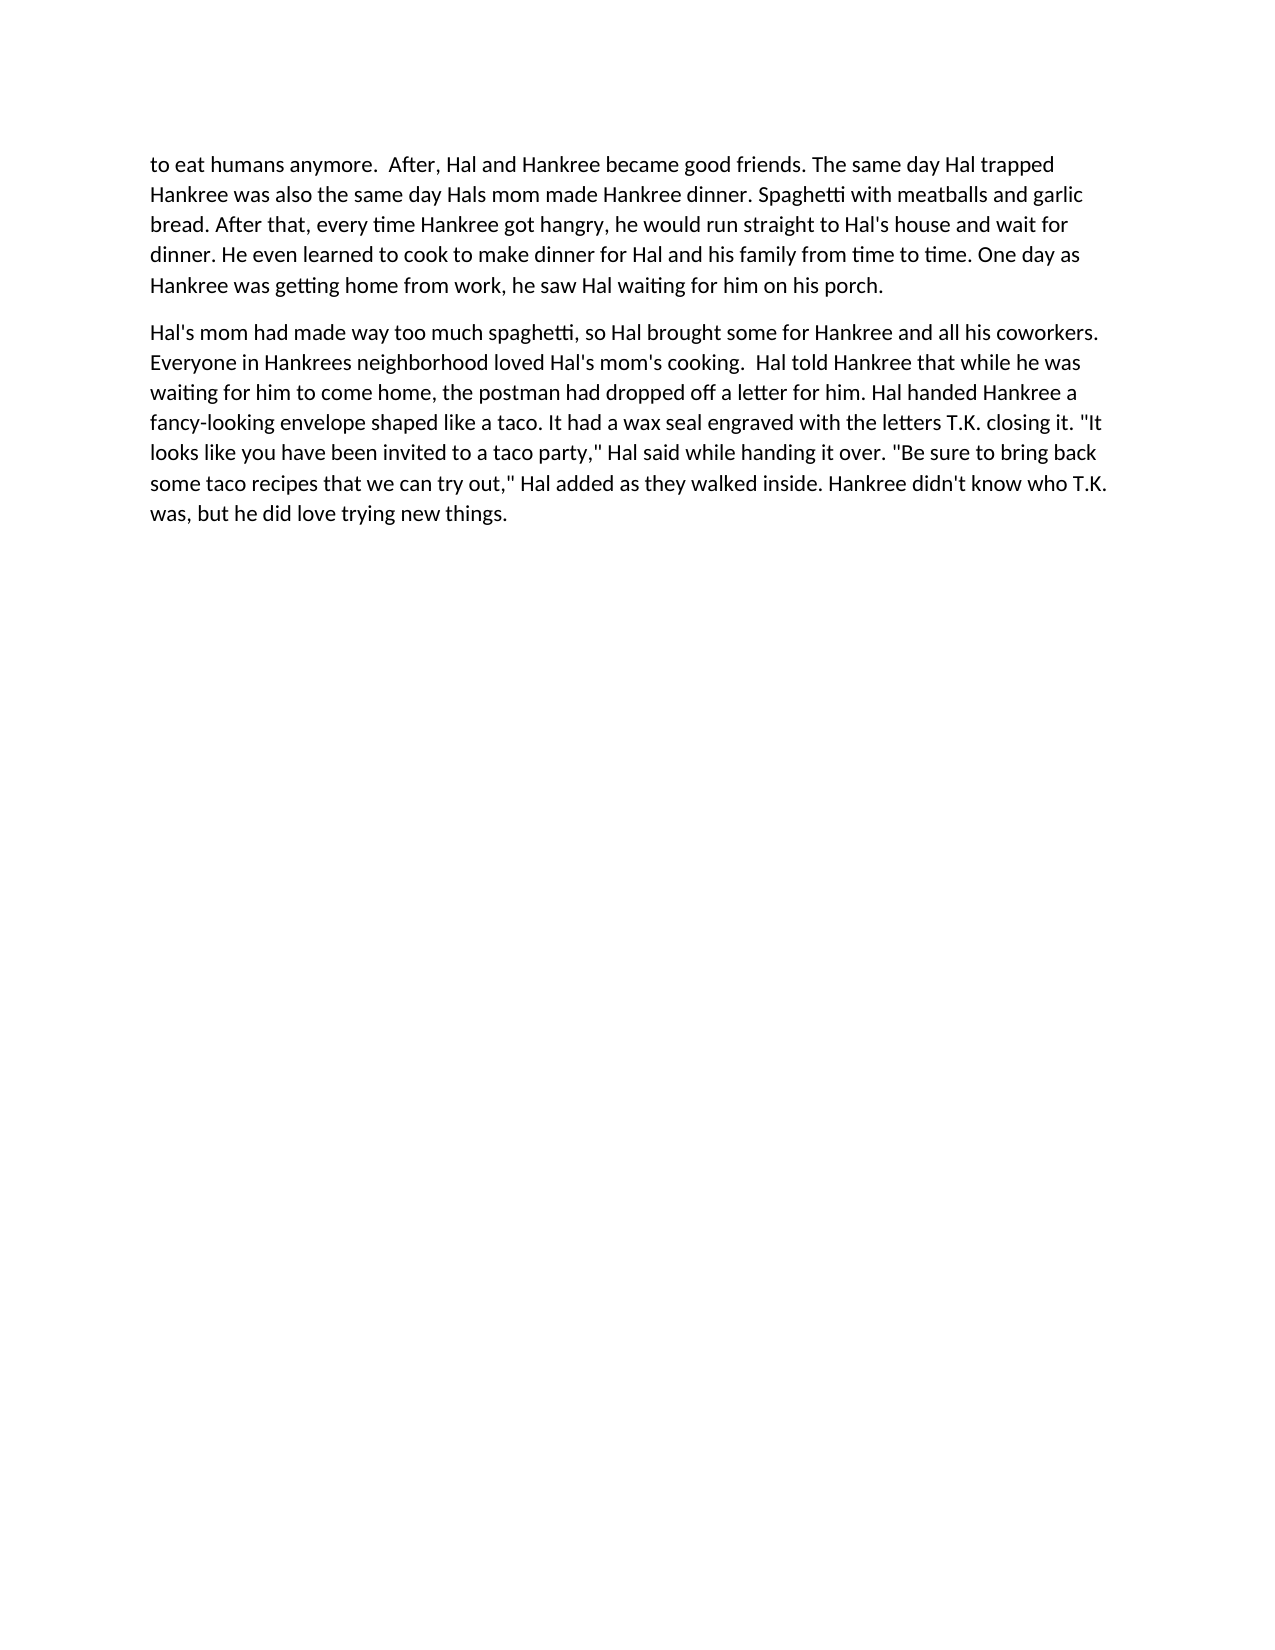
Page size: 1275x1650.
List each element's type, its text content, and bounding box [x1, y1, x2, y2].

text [150, 150, 1125, 299]
text Hal's mom had made way too much spaghetti, so Hal brought some for Hankree and all his coworkers. Everyone in Hankrees neighborhood loved Hal's mom's cooking. Hal told Hankree that while he was waiting for him to come home, the postman had dropped off a letter for him. Hal handed Hankree a fancy-looking envelope shaped like a taco. It had a wax seal engraved with the letters T.K. closing it. "It looks like you have been invited to a taco party," Hal said while handing it over. "Be sure to bring back some taco recipes that we can try out," Hal added as they walked inside. Hankree didn't know who T.K. was, but he did love trying new things. [150, 318, 1125, 527]
